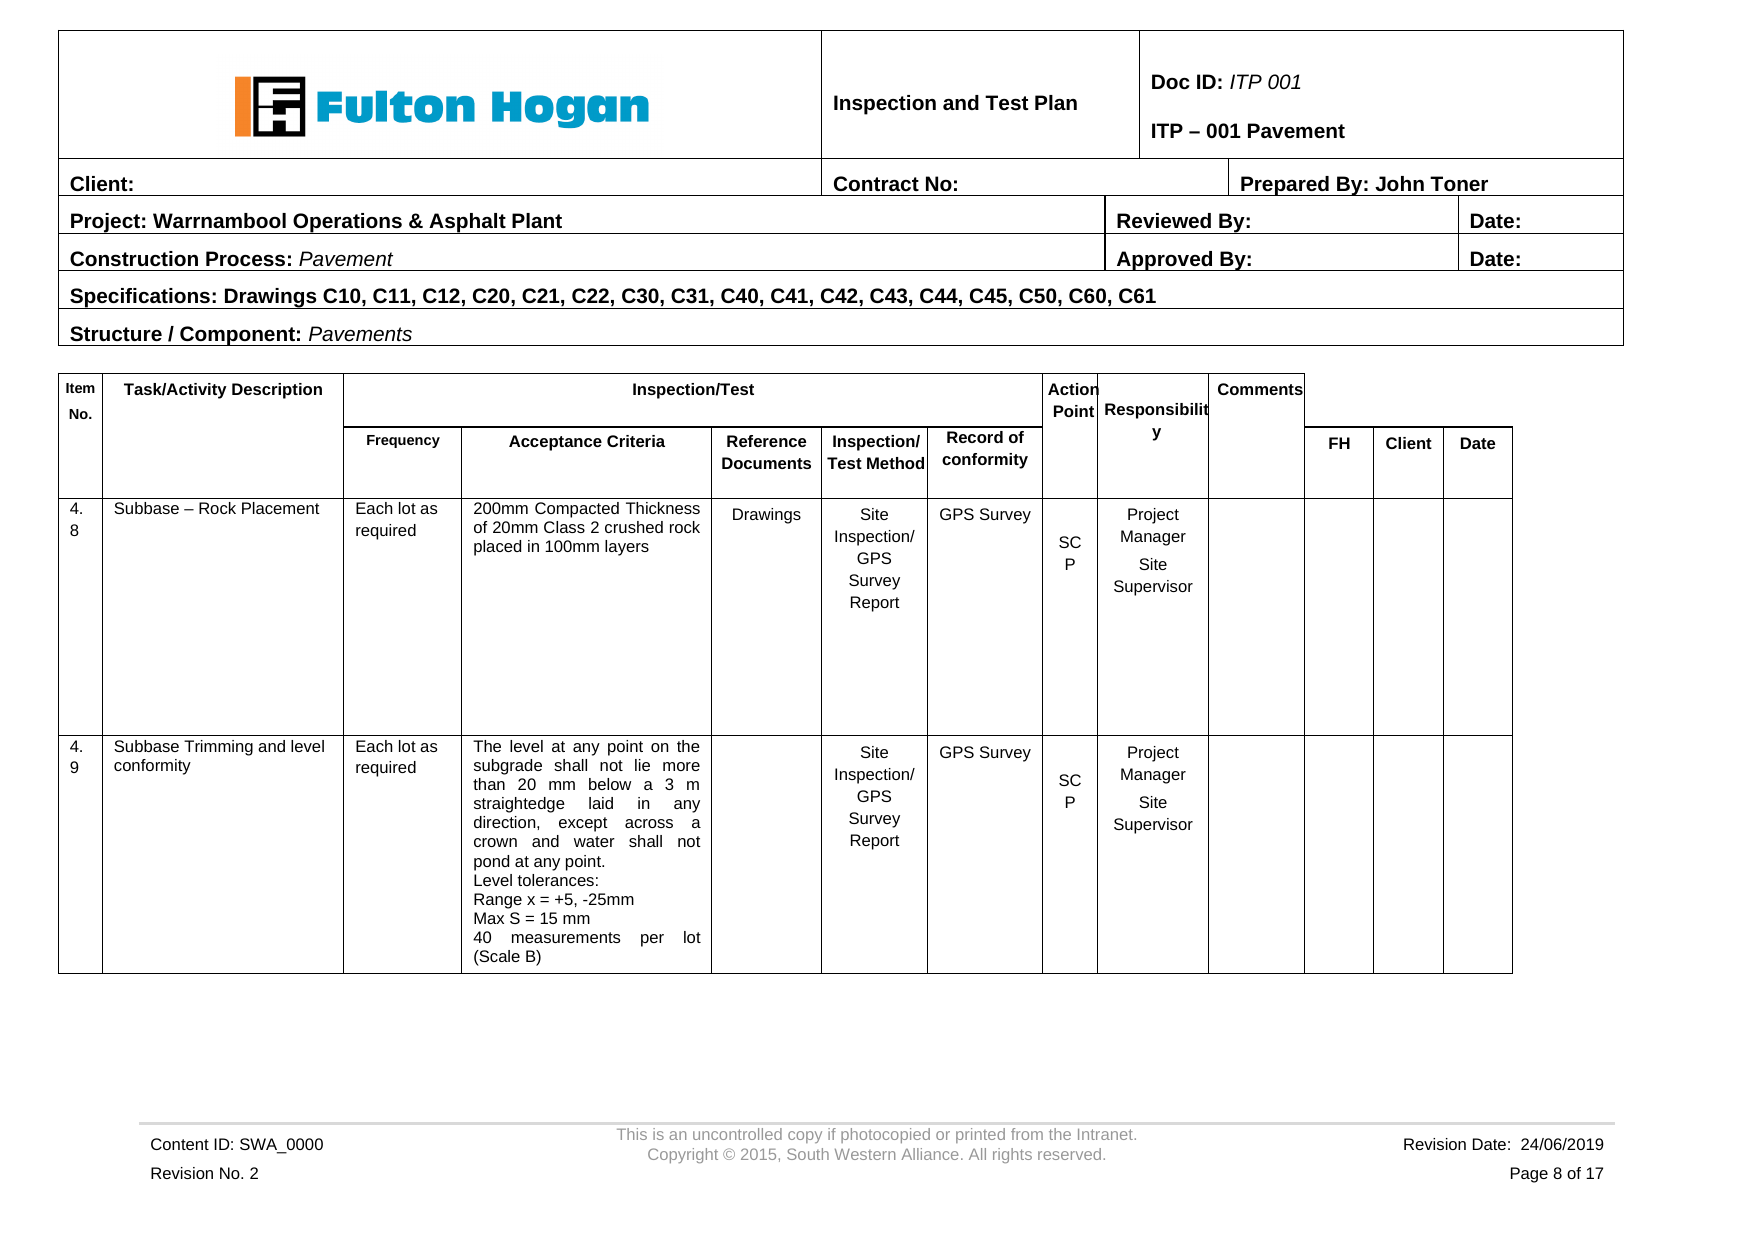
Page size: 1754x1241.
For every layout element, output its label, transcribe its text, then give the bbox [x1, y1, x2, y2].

table_cell Record of conformity [928, 428, 1042, 497]
table_header Item No. [59, 374, 102, 497]
table_header Comments [1209, 374, 1304, 497]
table_cell Project Manager Site Supervisor [1098, 499, 1208, 735]
table_cell SCP [1043, 499, 1097, 735]
table_cell [712, 736, 821, 973]
table_header Inspection/Test [344, 374, 1042, 426]
table_header Responsibility [1098, 374, 1208, 497]
table_cell [1209, 499, 1304, 735]
picture [215, 54, 665, 158]
table_cell Frequency [344, 428, 461, 497]
table_cell [1305, 499, 1373, 735]
table_header Action Point [1043, 374, 1097, 497]
table_cell Inspection/Test Method [822, 428, 927, 497]
table_cell SCP [1043, 736, 1097, 973]
table_cell GPS Survey [928, 499, 1042, 735]
table_cell The level at any point on the subgrade shall not lie more than 20 mm below a 3 m straightedge laid in any direction, except across a crown and water shall not pond at any point. Level tolerances: Range x = +5, -25mm Max S = 15 mm 40 measurements per lot (Scale B) [462, 736, 711, 973]
table_cell Site Inspection/ GPS Survey Report [822, 499, 927, 735]
table_cell 4.8 [59, 499, 102, 735]
table_cell Each lot as required [344, 736, 461, 973]
table_cell [1374, 499, 1443, 735]
table_cell Subbase Trimming and level conformity [103, 736, 343, 973]
table_cell [1374, 736, 1443, 973]
table_cell Each lot as required [344, 499, 461, 735]
table_cell FH [1305, 428, 1373, 497]
table_cell GPS Survey [928, 736, 1042, 973]
table_cell [1305, 736, 1373, 973]
table_cell Acceptance Criteria [462, 428, 711, 497]
table_cell [1444, 499, 1512, 735]
table_header Task/Activity Description [103, 374, 343, 497]
table_cell [1209, 736, 1304, 973]
table_cell [1444, 736, 1512, 973]
table_cell 200mm Compacted Thickness of 20mm Class 2 crushed rock placed in 100mm layers [462, 499, 711, 735]
table_cell Drawings [712, 499, 821, 735]
table_cell Site Inspection/ GPS Survey Report [822, 736, 927, 973]
table_cell Date [1444, 428, 1512, 497]
table_cell Reference Documents [712, 428, 821, 497]
table_cell Client [1374, 428, 1443, 497]
table_cell 4.9 [59, 736, 102, 973]
table_cell Project Manager Site Supervisor [1098, 736, 1208, 973]
table_cell Subbase – Rock Placement [103, 499, 343, 735]
